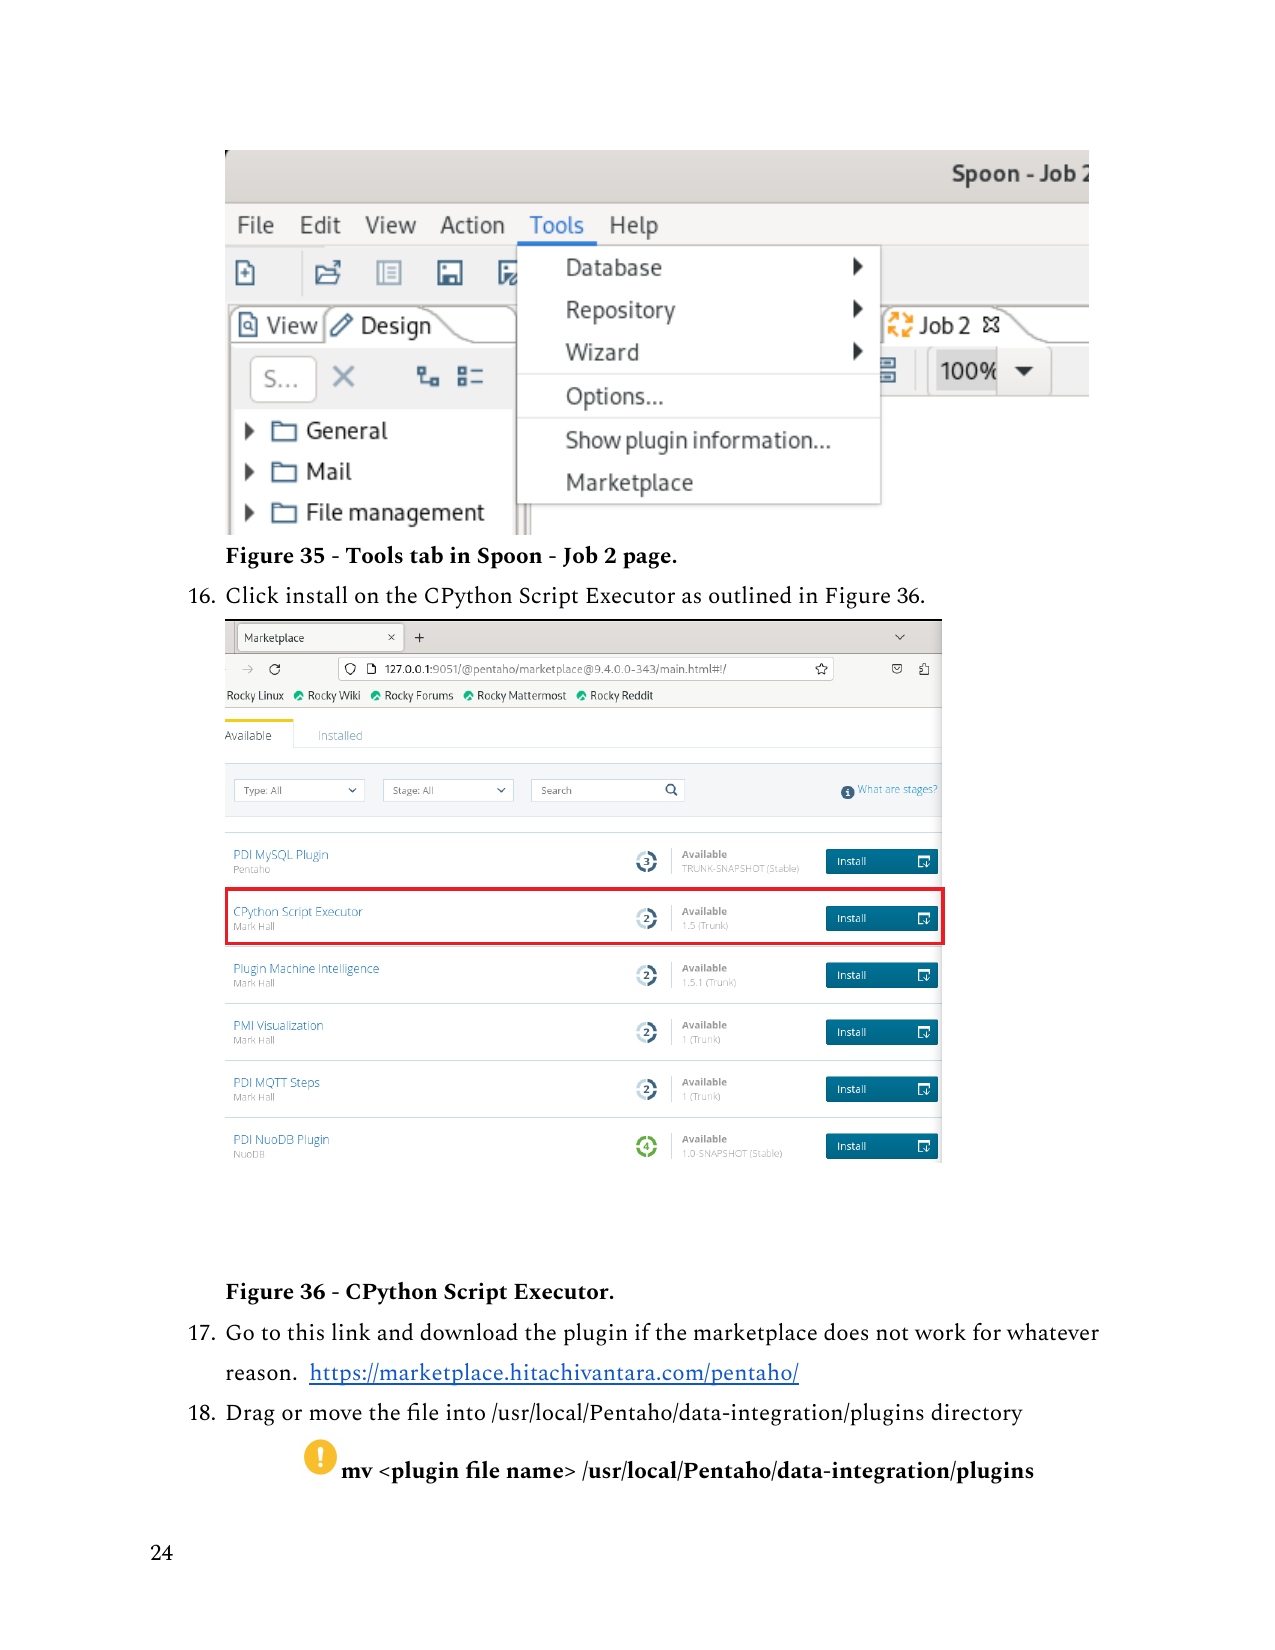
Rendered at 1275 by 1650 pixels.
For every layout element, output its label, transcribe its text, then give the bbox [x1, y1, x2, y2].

list Drag or move the file into /usr/local/Pentaho/data-integration/plugins directory [187, 1396, 1125, 1431]
text mv <plugin file name> /usr/local/Pentaho/data-integration/plugins [300, 1436, 1125, 1489]
list Click install on the CPython Script Executor as outlined in Figure 36. [187, 580, 1125, 614]
list Go to this link and download the plugin if the marketplace does not work for whatever reason. https://marketplace.hitachivantara.com/pentaho/ [187, 1316, 1125, 1391]
picture [225, 150, 1089, 535]
text Figure 36 - CPython Script Executor. [225, 1276, 1125, 1310]
picture [300, 1436, 341, 1479]
picture [225, 619, 949, 1271]
text Figure 35 - Tools tab in Spoon - Job 2 page. [225, 539, 1125, 574]
